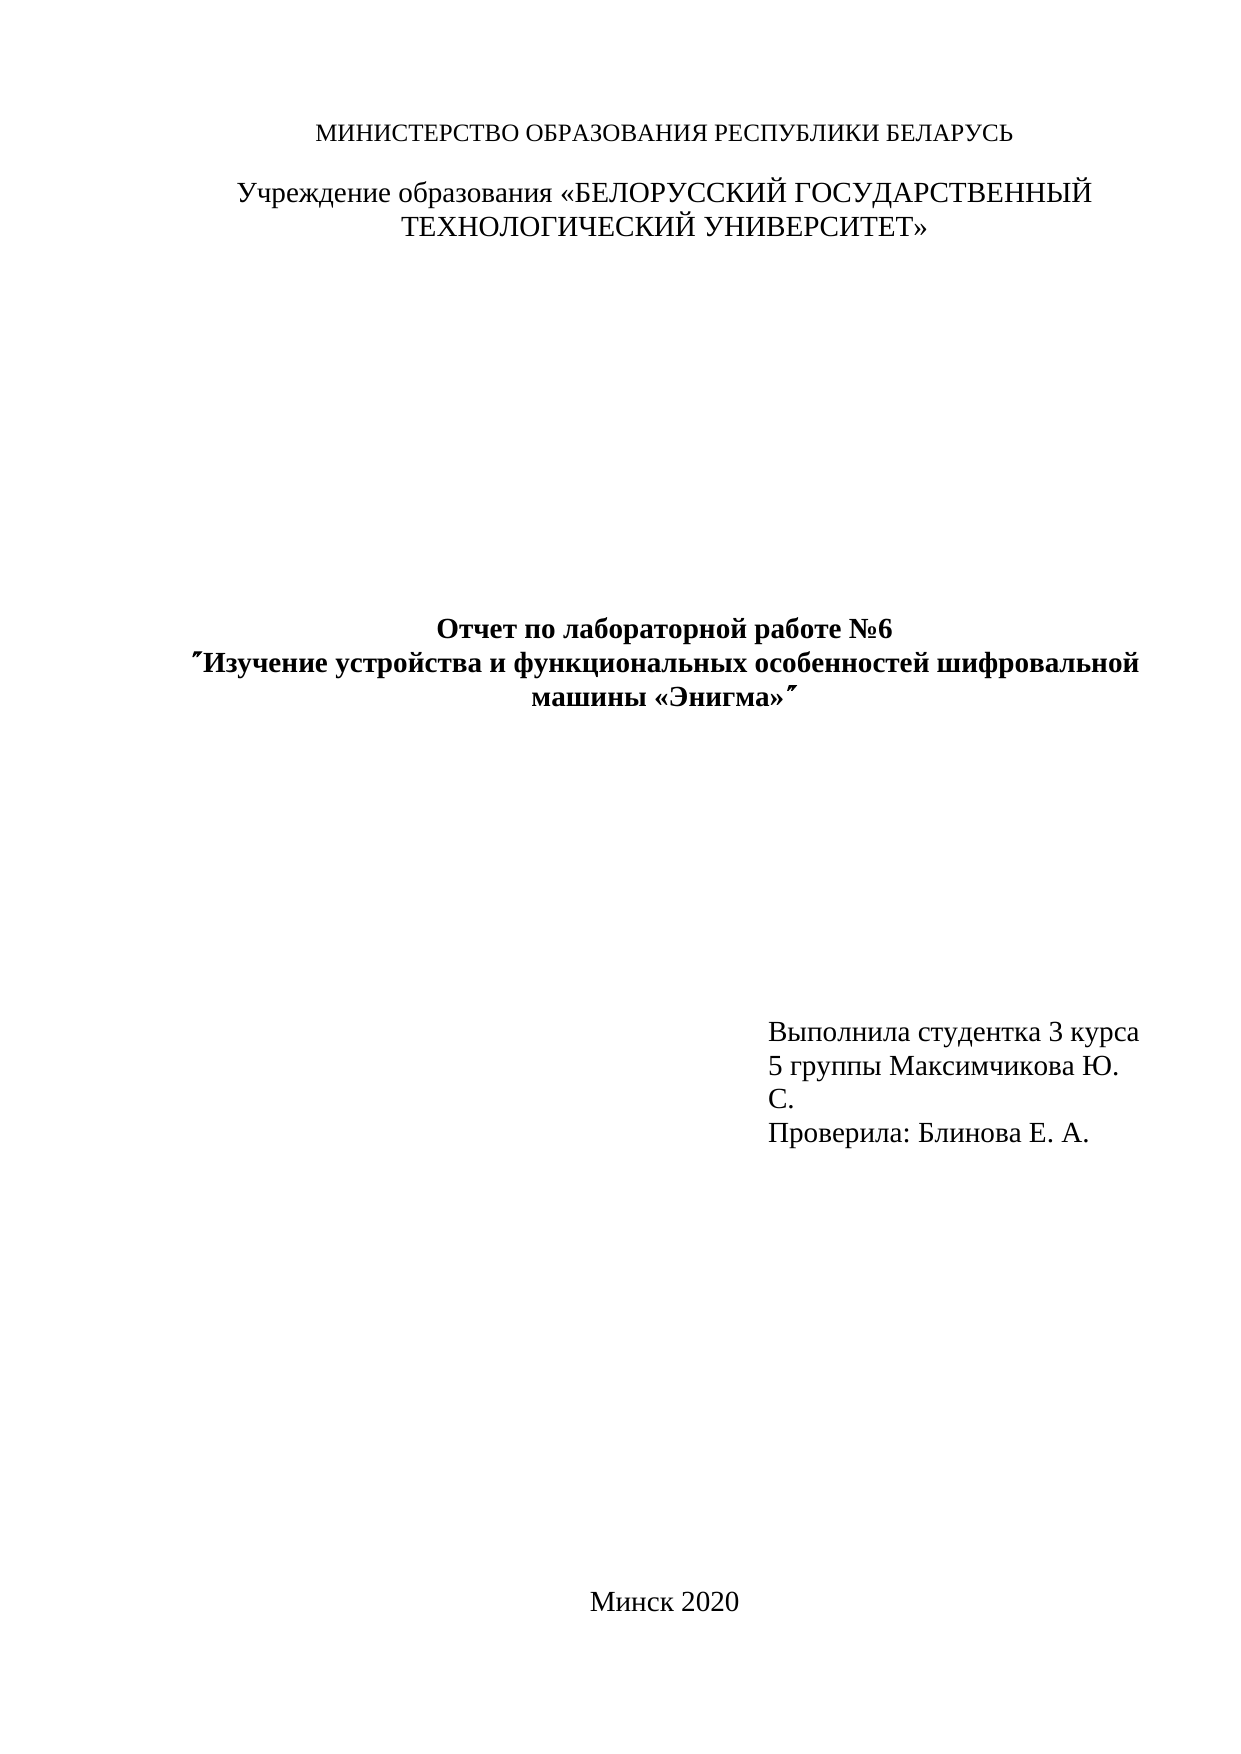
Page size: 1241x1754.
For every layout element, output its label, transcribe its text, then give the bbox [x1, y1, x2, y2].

text МИНИСТЕРСТВО ОБРАЗОВАНИЯ РЕСПУБЛИКИ БЕЛАРУСЬ [177, 118, 1152, 147]
text Минск 2020 [177, 1584, 1152, 1618]
text ТЕХНОЛОГИЧЕСКИЙ УНИВЕРСИТЕТ» [177, 209, 1152, 243]
text Проверила: Блинова Е. А. [768, 1115, 1152, 1148]
text Изучение устройства и функциональных особенностей шифровальной машины «Энигма» [177, 645, 1152, 712]
text Отчет по лабораторной работе №6 [177, 612, 1152, 645]
text Выполнила студентка 3 курса 5 группы Максимчикова Ю. С. [768, 1014, 1152, 1115]
text Учреждение образования «БЕЛОРУССКИЙ ГОСУДАРСТВЕННЫЙ [177, 176, 1152, 209]
